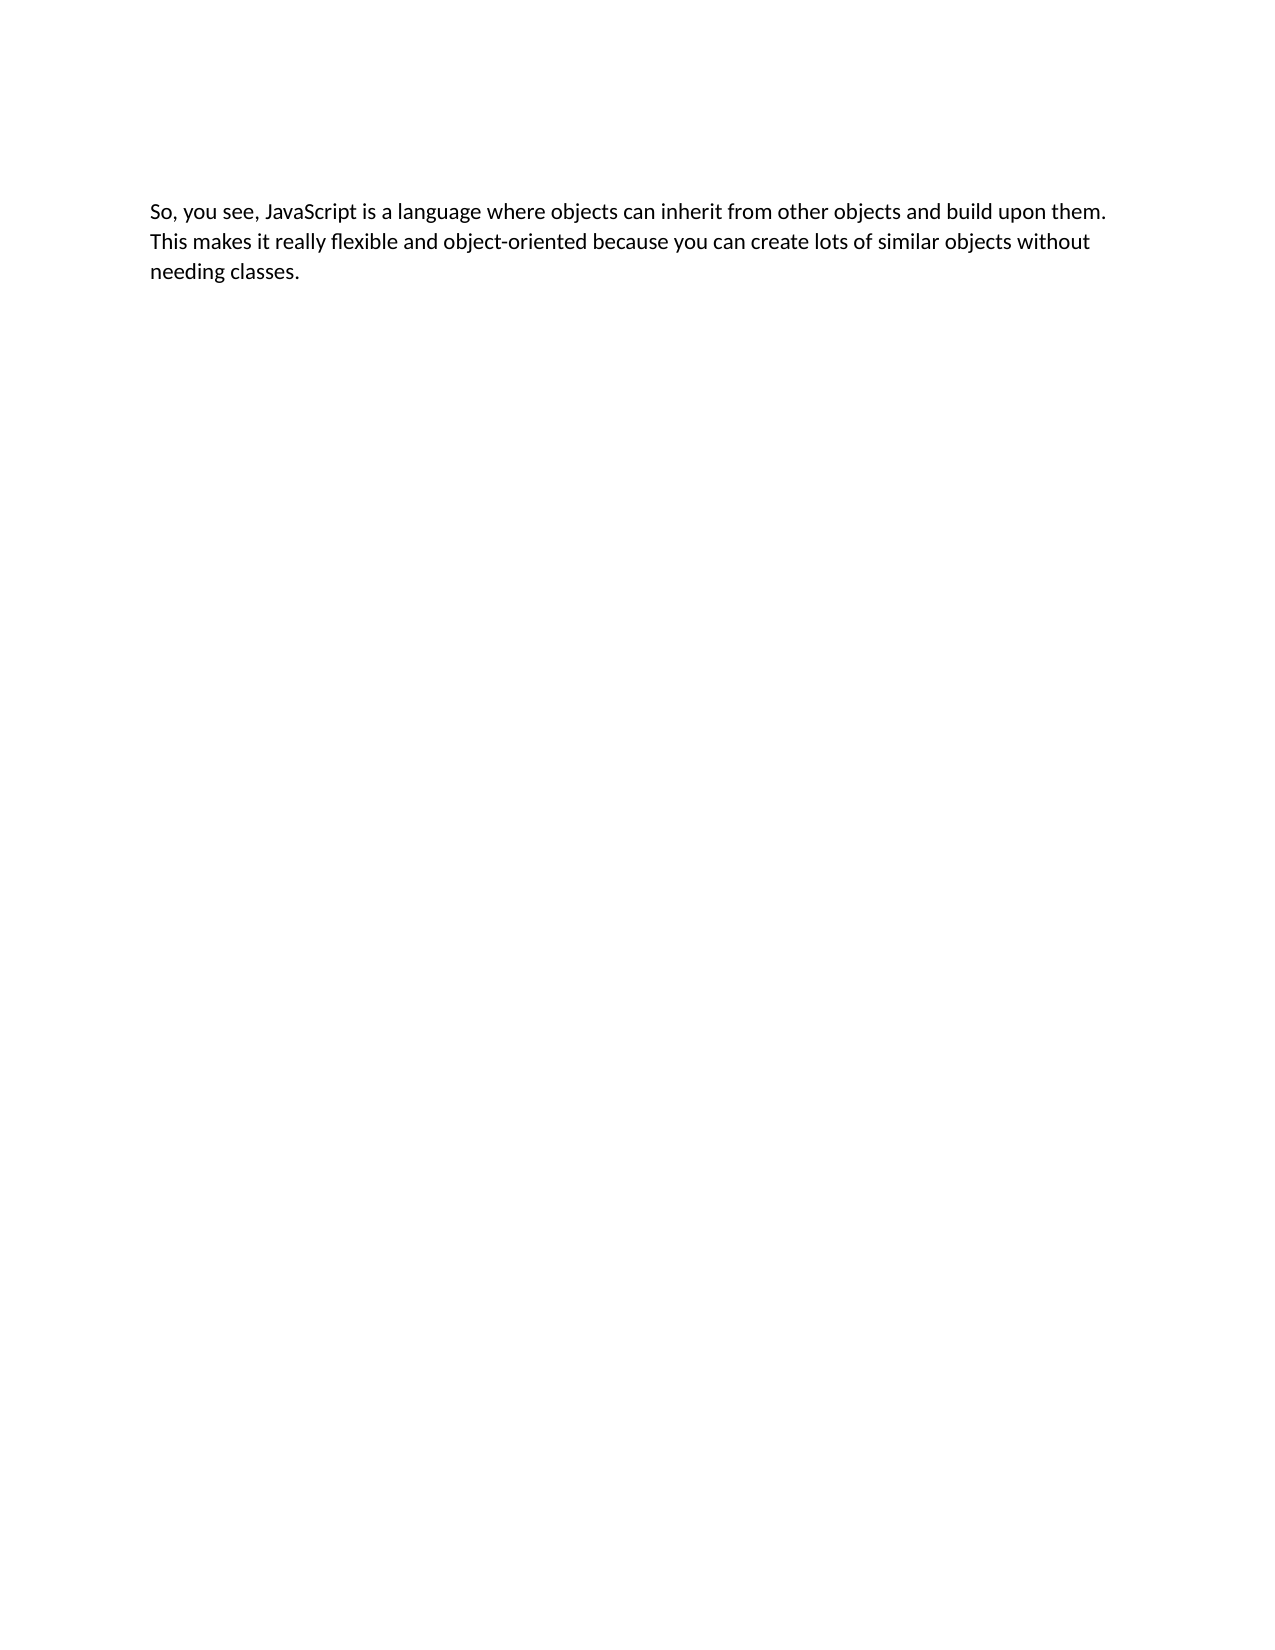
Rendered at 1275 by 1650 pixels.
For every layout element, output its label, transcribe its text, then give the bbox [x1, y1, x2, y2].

text So, you see, JavaScript is a language where objects can inherit from other objects and build upon them. This makes it really flexible and object-oriented because you can create lots of similar objects without needing classes. [150, 197, 1125, 285]
